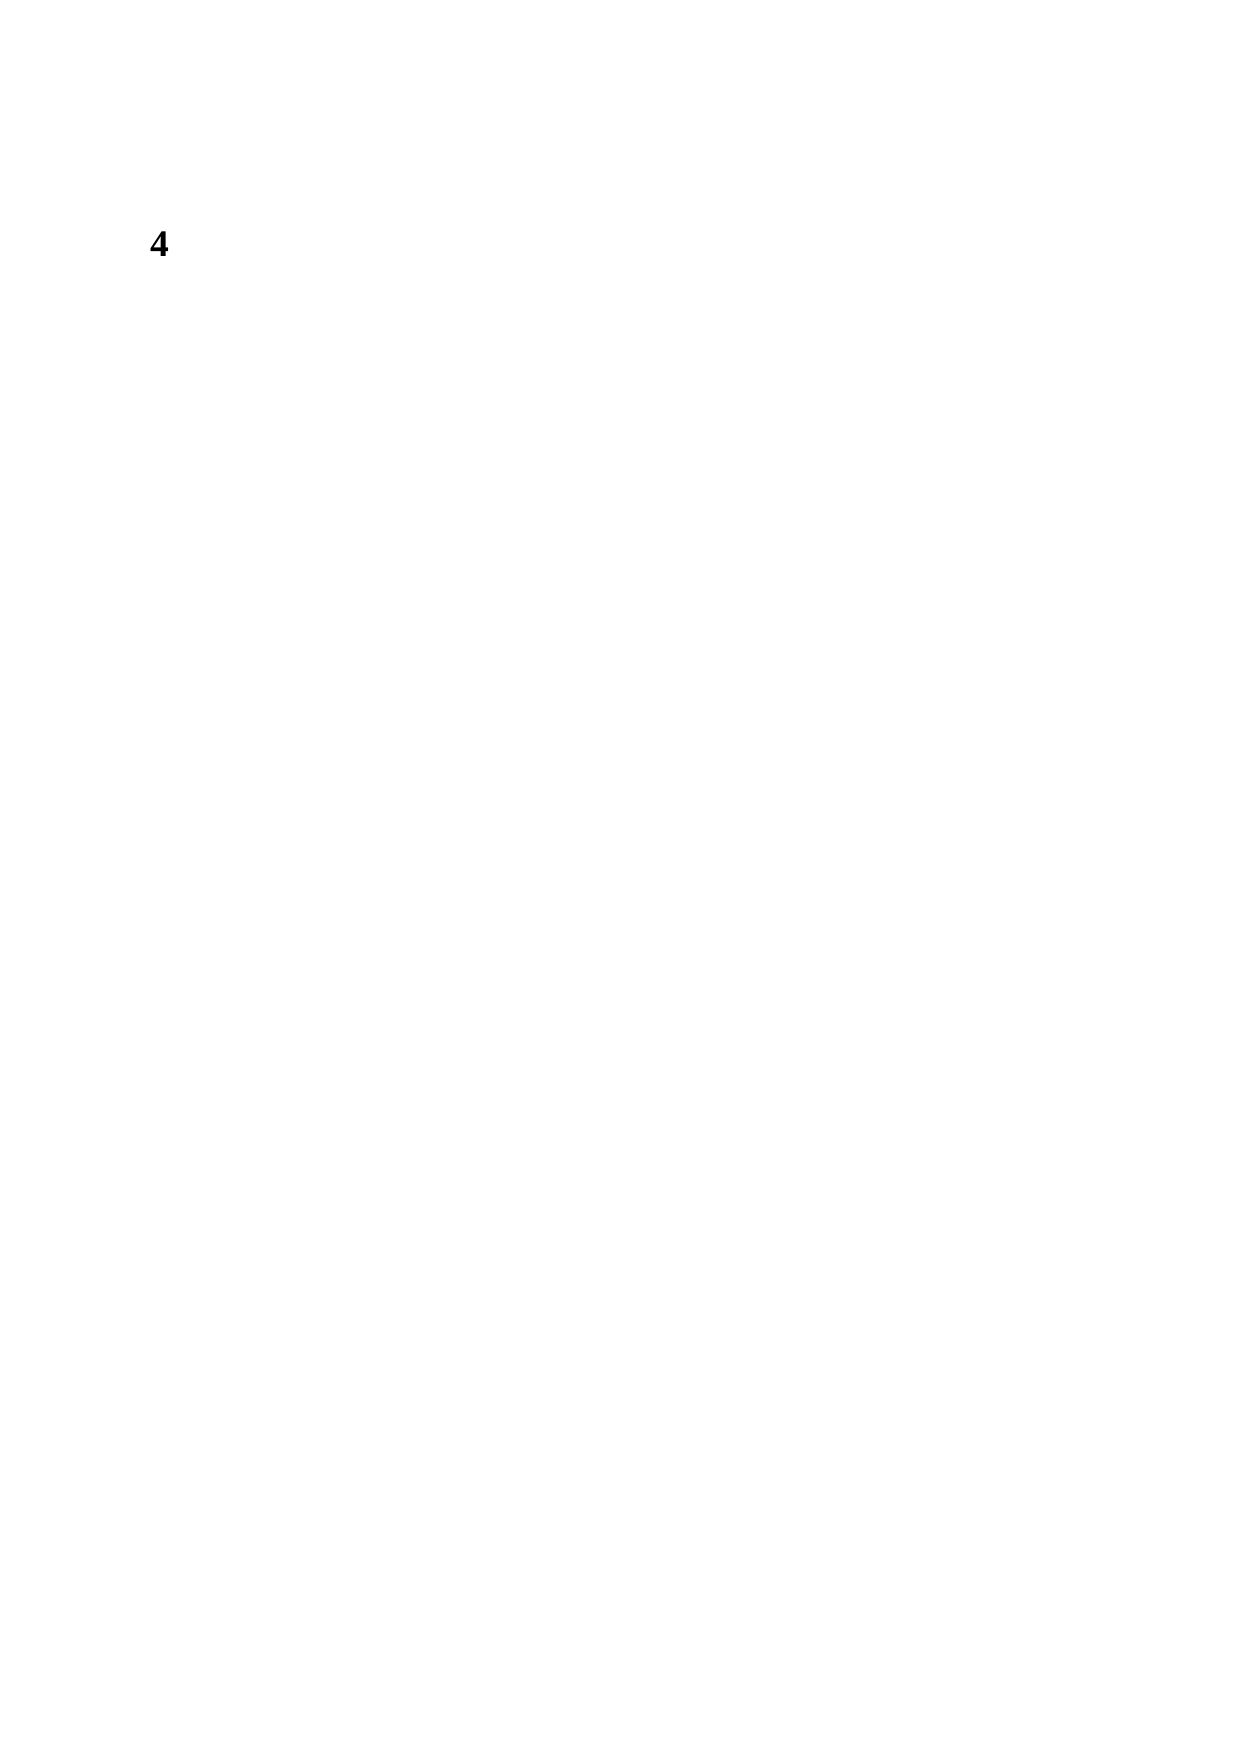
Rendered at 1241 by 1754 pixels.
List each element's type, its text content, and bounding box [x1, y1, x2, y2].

text 4 [150, 222, 1090, 265]
